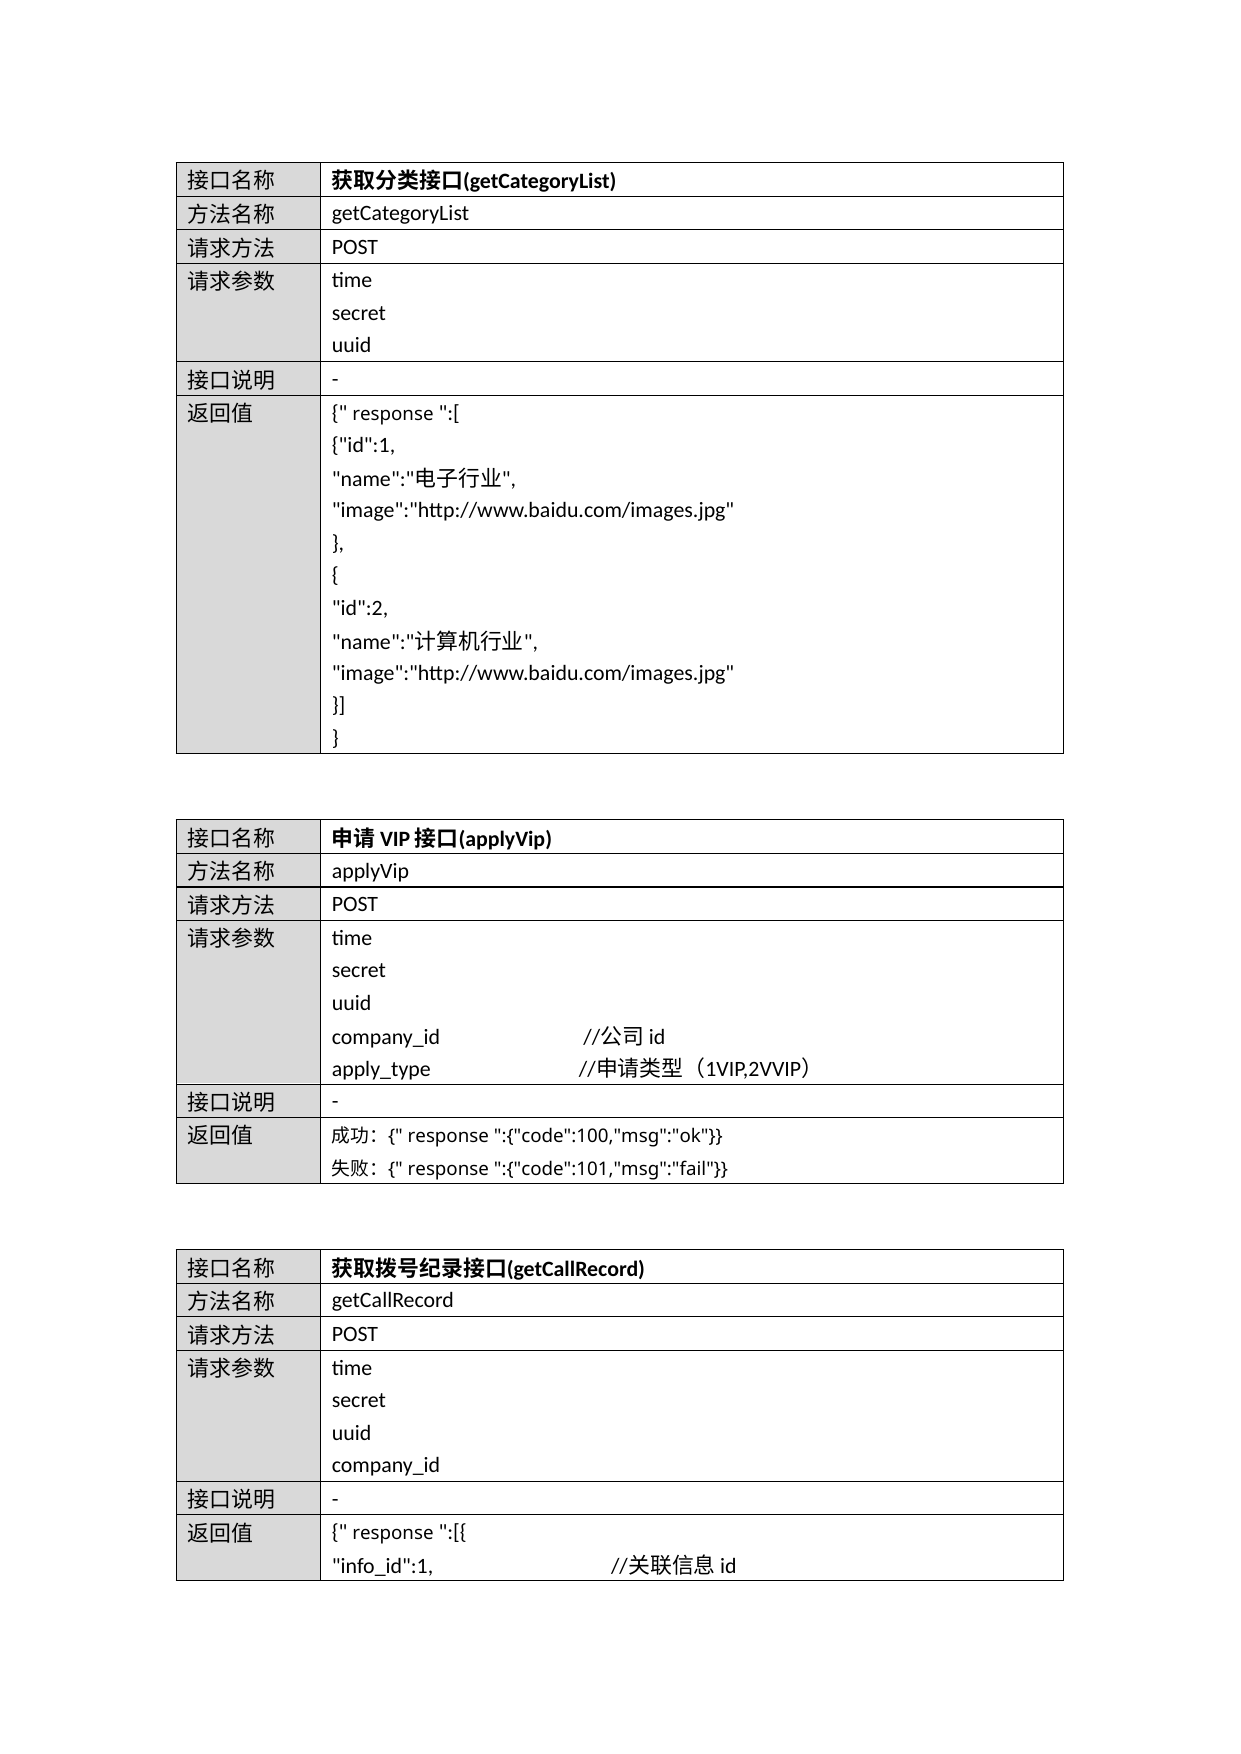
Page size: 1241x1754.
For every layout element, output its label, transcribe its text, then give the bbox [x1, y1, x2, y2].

table_header 获取分类接口(getCategoryList) [321, 163, 1063, 196]
table_header 申请VIP接口(applyVip) [321, 820, 1063, 853]
table_cell - [321, 1085, 1063, 1117]
table_header 接口名称 [177, 1250, 320, 1283]
table_cell 请求方法 [177, 888, 320, 920]
table_cell getCallRecord [321, 1284, 1063, 1316]
table_cell applyVip [321, 854, 1063, 886]
table_cell 接口说明 [177, 1482, 320, 1514]
table_header 接口名称 [177, 820, 320, 853]
table_cell 请求方法 [177, 230, 320, 263]
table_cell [321, 1515, 1063, 1580]
table_cell 请求方法 [177, 1317, 320, 1350]
table_cell 接口说明 [177, 362, 320, 395]
table_cell 接口说明 [177, 1085, 320, 1117]
table_cell 返回值 [177, 396, 320, 753]
table_cell 返回值 [177, 1515, 320, 1580]
table_cell 成功：{" response ":{"code":100,"msg":"ok"}} 失败：{" response ":{"code":101,"msg":"fail"}} [321, 1118, 1063, 1183]
table_cell POST [321, 230, 1063, 263]
table_cell time secret uuid [321, 264, 1063, 361]
table_cell {" response ":[ {"id":1, "name":"电子行业", "image":"http://www.baidu.com/images.jpg" }, { "id":2, "name":"计算机行业", "image":"http://www.baidu.com/images.jpg" }] } [321, 396, 1063, 753]
table_cell 返回值 [177, 1118, 320, 1183]
table_cell 方法名称 [177, 1284, 320, 1316]
table_cell time secret uuid company_id //公司id apply_type //申请类型（1VIP,2VVIP） [321, 921, 1063, 1083]
table_cell - [321, 1482, 1063, 1514]
table_cell time secret uuid company_id [321, 1351, 1063, 1481]
table_cell getCategoryList [321, 197, 1063, 229]
table_header 接口名称 [177, 163, 320, 196]
table_cell - [321, 362, 1063, 395]
table_cell 请求参数 [177, 1351, 320, 1481]
table_cell POST [321, 1317, 1063, 1350]
table_cell 请求参数 [177, 264, 320, 361]
table_cell POST [321, 888, 1063, 920]
table_cell 方法名称 [177, 854, 320, 886]
table_cell 请求参数 [177, 921, 320, 1083]
table_header 获取拨号纪录接口(getCallRecord) [321, 1250, 1063, 1283]
table_cell 方法名称 [177, 197, 320, 229]
